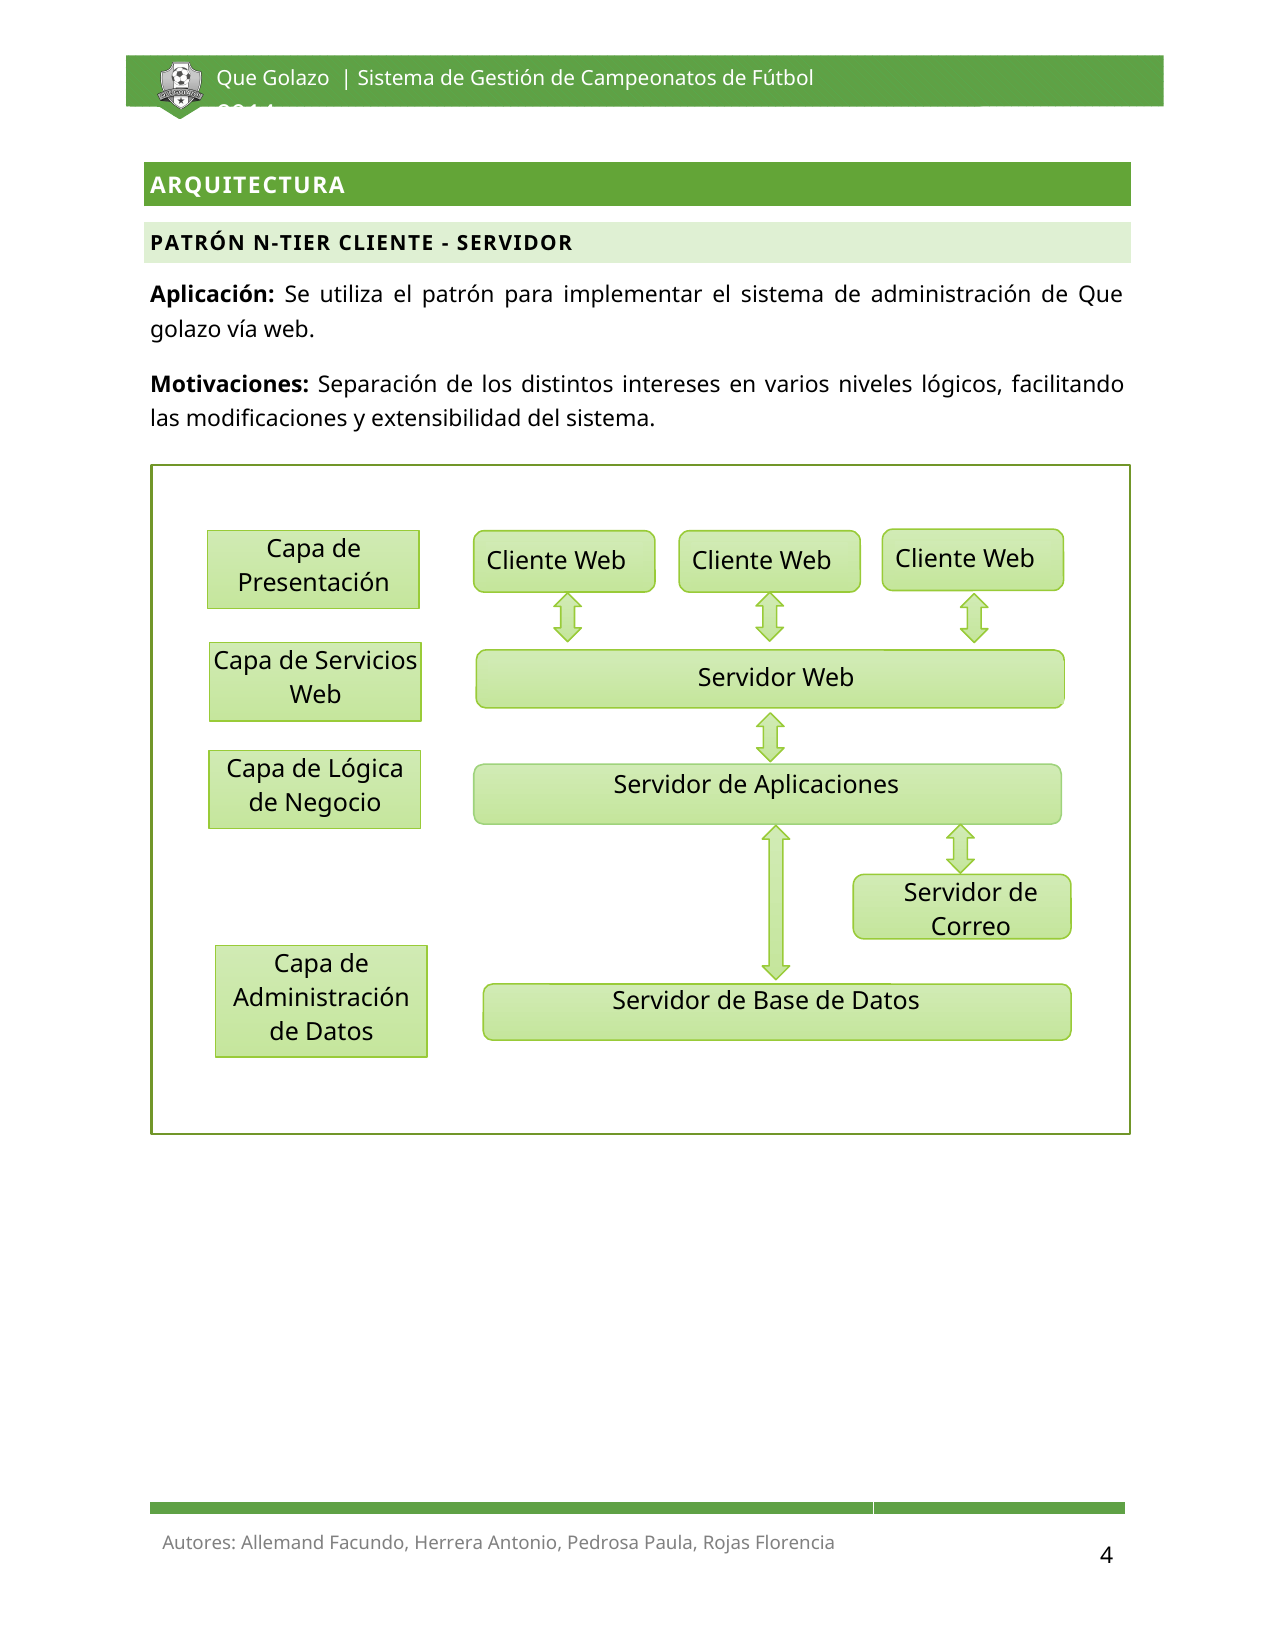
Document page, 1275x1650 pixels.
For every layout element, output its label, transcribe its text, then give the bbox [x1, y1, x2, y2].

text Aplicación: Se utiliza el patrón para implementar el sistema de administración de Que golazo vía web. [150, 278, 1125, 344]
text Motivaciones: Separación de los distintos intereses en varios niveles lógicos, facilitando las modificaciones y extensibilidad del sistema. [150, 368, 1125, 433]
subtitle Patrón N-Tier Cliente - Servidor [150, 228, 1125, 257]
subtitle Arquitectura [150, 169, 1125, 200]
